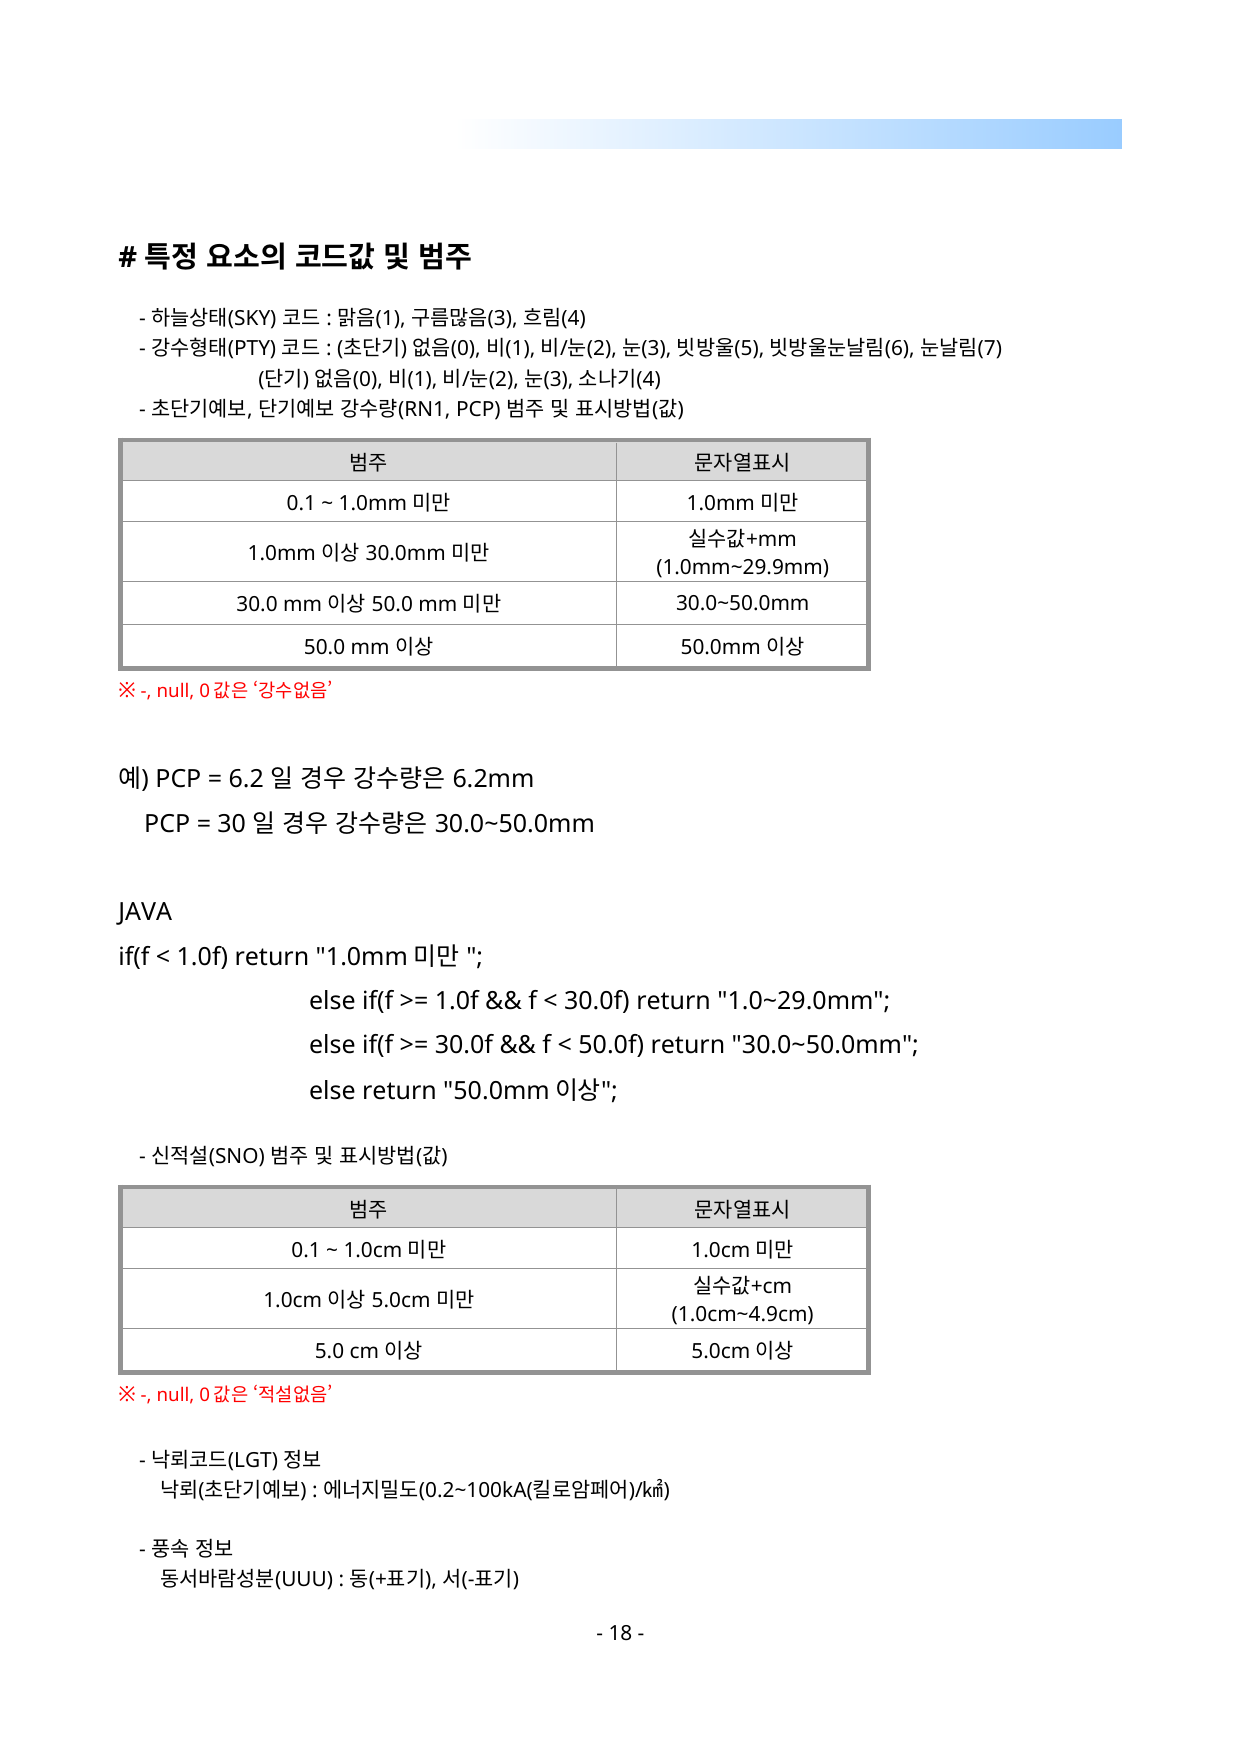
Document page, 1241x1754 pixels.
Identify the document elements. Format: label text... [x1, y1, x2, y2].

table_cell 30.0~50.0mm [617, 582, 866, 623]
text else return "50.0mm이상"; [118, 1069, 1122, 1107]
table_header 문자열표시 [617, 1189, 866, 1227]
table_cell 50.0 mm 이상 [123, 625, 616, 666]
table_header 범주 [123, 1189, 616, 1227]
text - 낙뢰코드(LGT) 정보 [118, 1443, 1122, 1473]
text ※ -, null, 0값은 ‘강수없음’ [118, 671, 1122, 708]
text PCP = 30 일 경우 강수량은 30.0~50.0mm [118, 803, 1122, 841]
table_cell 0.1 ~ 1.0cm 미만 [123, 1228, 616, 1268]
text 동서바람성분(UUU) : 동(+표기), 서(-표기) [118, 1563, 1122, 1593]
text - 강수형태(PTY) 코드 : (초단기) 없음(0), 비(1), 비/눈(2), 눈(3), 빗방울(5), 빗방울눈날림(6), 눈날림(7) [118, 332, 1122, 362]
table_header 범주 [123, 442, 616, 480]
table_cell 1.0cm 미만 [617, 1228, 866, 1268]
table_header 문자열표시 [617, 442, 866, 480]
table_cell 5.0cm 이상 [617, 1329, 866, 1370]
text - 풍속 정보 [118, 1532, 1122, 1563]
text 예) PCP = 6.2 일 경우 강수량은 6.2mm [118, 758, 1122, 796]
table_cell 1.0mm 미만 [617, 481, 866, 521]
text if(f < 1.0f) return "1.0mm미만 "; [118, 936, 1122, 974]
text - 하늘상태(SKY) 코드 : 맑음(1), 구름많음(3), 흐림(4) [118, 301, 1122, 332]
table_cell 0.1 ~ 1.0mm 미만 [123, 481, 616, 521]
text ※ -, null, 0값은 ‘적설없음’ [118, 1375, 1122, 1413]
text else if(f >= 30.0f && f < 50.0f) return "30.0~50.0mm"; [118, 1025, 1122, 1063]
table_cell 실수값+cm (1.0cm~4.9cm) [617, 1269, 866, 1328]
text JAVA [118, 892, 1122, 929]
table_cell 실수값+mm (1.0mm~29.9mm) [617, 522, 866, 581]
table_cell 30.0 mm 이상 50.0 mm 미만 [123, 582, 616, 623]
text else if(f >= 1.0f && f < 30.0f) return "1.0~29.0mm"; [118, 981, 1122, 1018]
text - 신적설(SNO) 범주 및 표시방법(값) [118, 1139, 1122, 1169]
text (단기) 없음(0), 비(1), 비/눈(2), 눈(3), 소나기(4) [118, 362, 1122, 392]
text - 초단기예보, 단기예보 강수량(RN1, PCP) 범주 및 표시방법(값) [118, 392, 1122, 423]
table_cell 1.0cm 이상 5.0cm 미만 [123, 1269, 616, 1328]
text 낙뢰(초단기예보) : 에너지밀도(0.2~100kA(킬로암페어)/㎢) [118, 1473, 1122, 1504]
table_cell 1.0mm 이상 30.0mm 미만 [123, 522, 616, 581]
table_cell 5.0 cm 이상 [123, 1329, 616, 1370]
table_cell 50.0mm 이상 [617, 625, 866, 666]
text # 특정 요소의 코드값 및 범주 [118, 233, 1122, 276]
